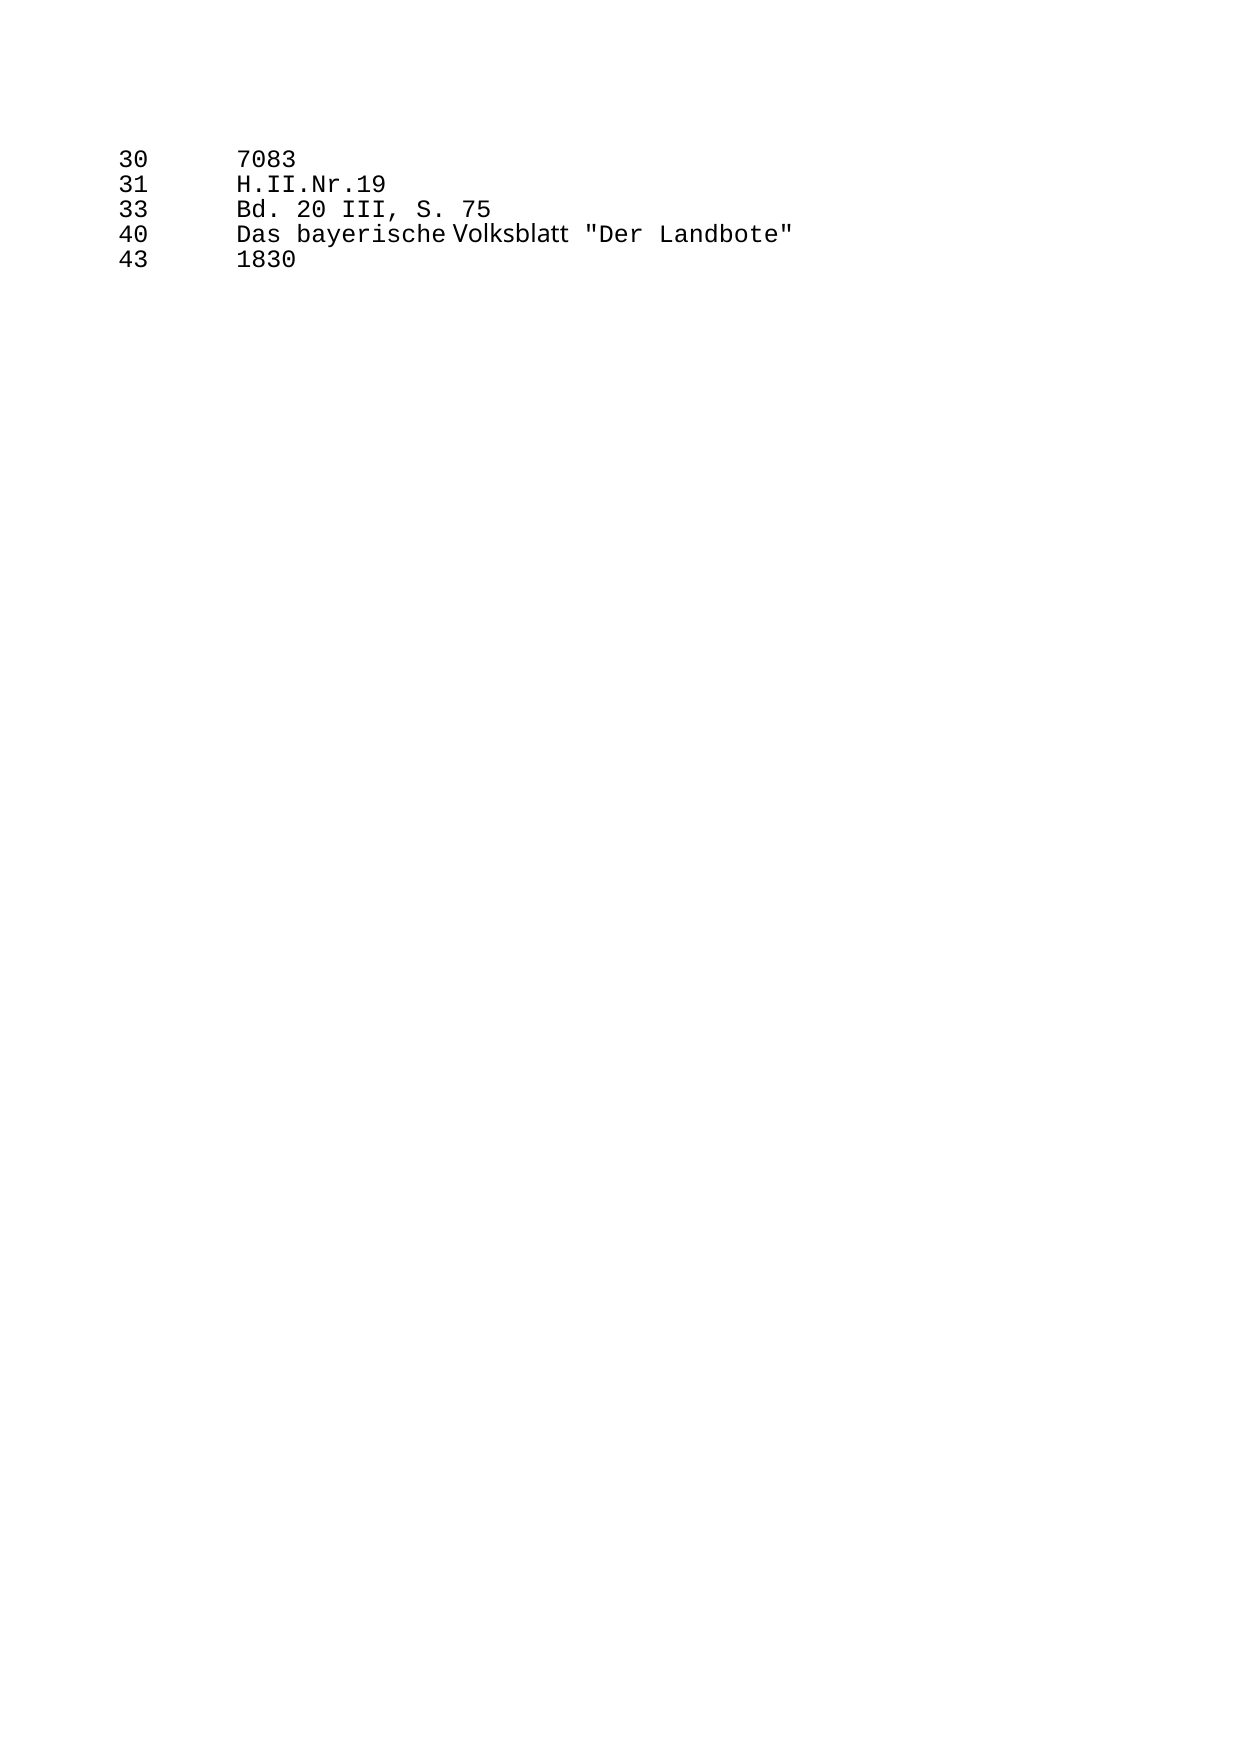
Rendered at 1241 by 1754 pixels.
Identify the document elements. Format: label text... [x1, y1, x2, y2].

text 33 Bd. 20 III, S. 75 [118, 198, 1122, 223]
text 30 7083 [118, 148, 1122, 173]
text 43 1830 [118, 248, 1122, 273]
text 40 Das t[2{bayerische Volksblatt} "1{Der Landbote}]t" [118, 223, 1122, 248]
text 31 H.II.Nr.19 [118, 173, 1122, 198]
